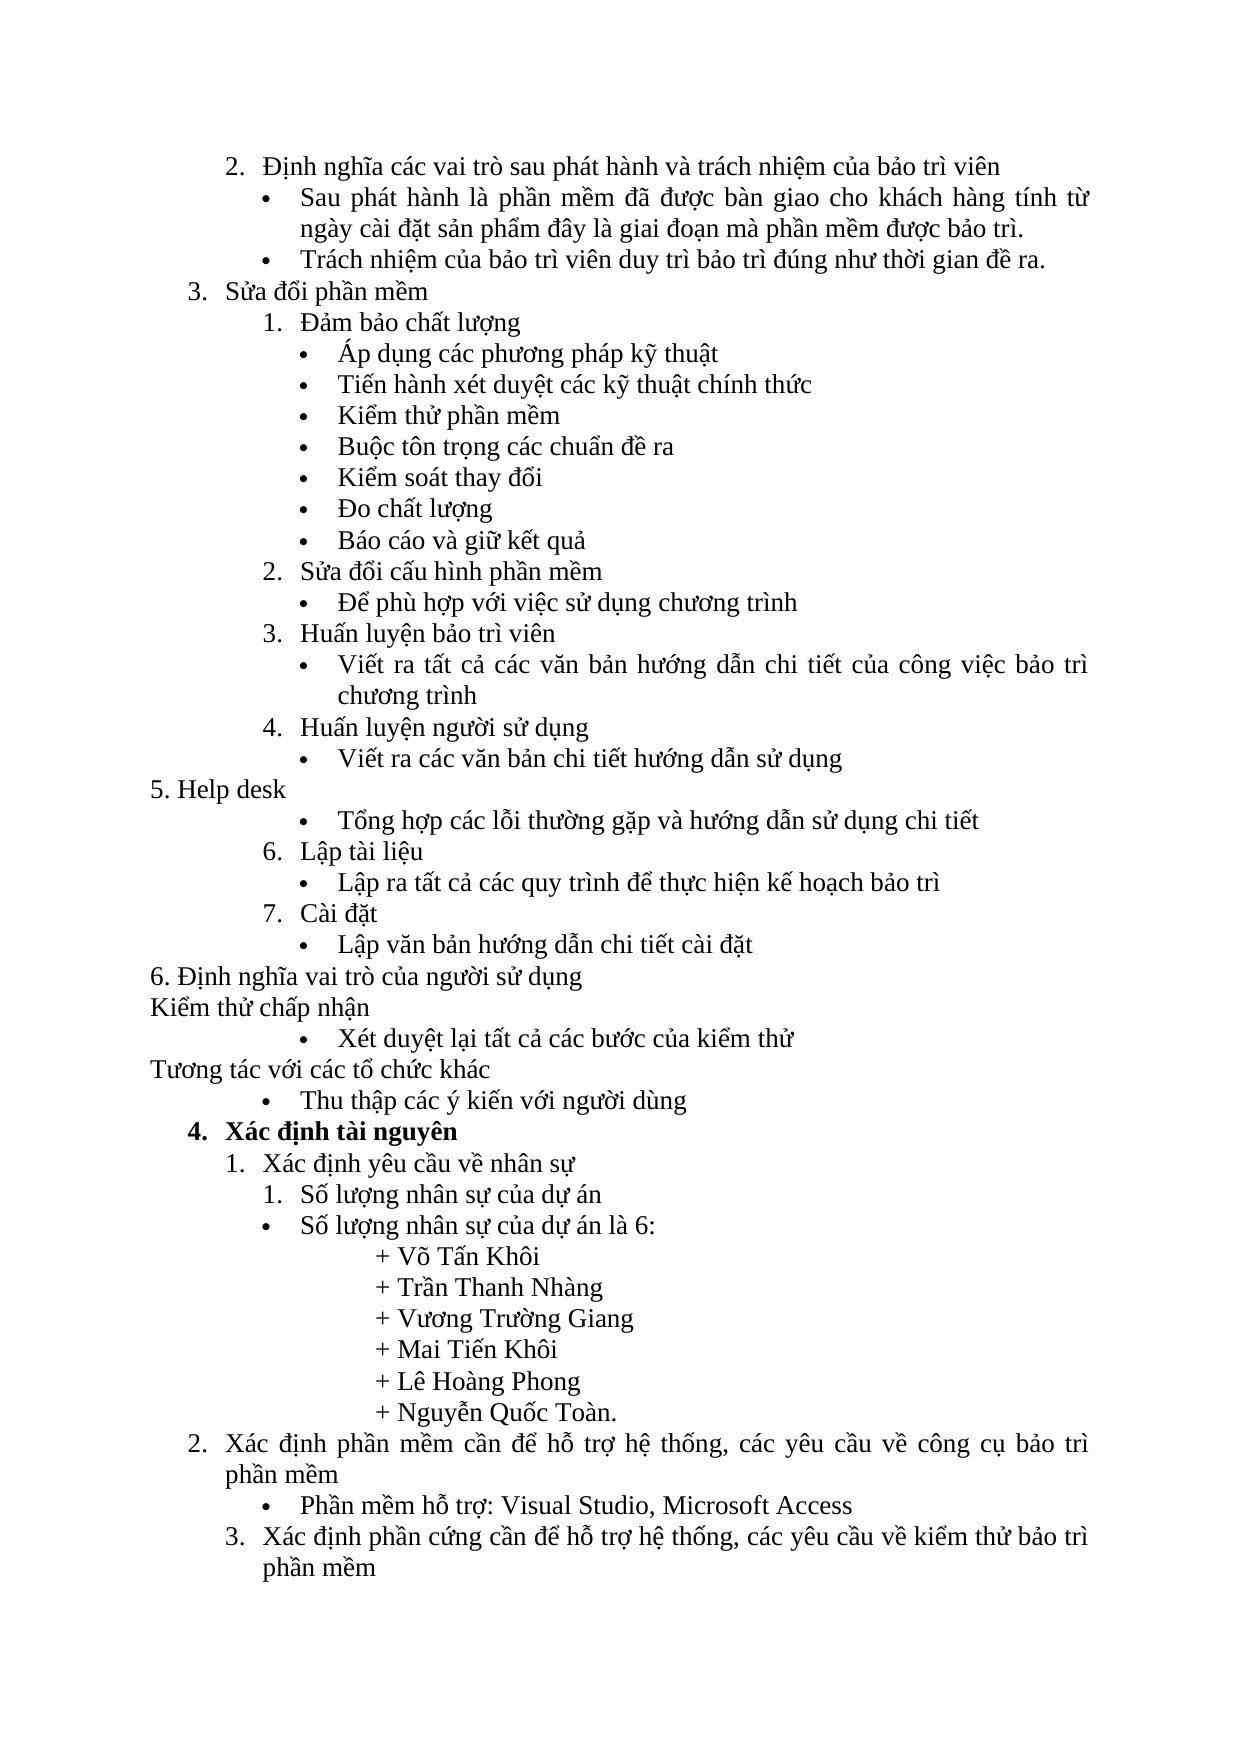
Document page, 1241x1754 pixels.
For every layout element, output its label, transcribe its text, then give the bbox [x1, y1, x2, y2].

text + Mai Tiến Khôi [300, 1333, 1090, 1365]
list Báo cáo và giữ kết quả [300, 524, 1090, 555]
text Kiểm thử chấp nhận [150, 991, 1090, 1022]
list Viết ra tất cả các văn bản hướng dẫn chi tiết của công việc bảo trì chương trình [300, 648, 1090, 711]
list Buộc tôn trọng các chuẩn đề ra [300, 430, 1090, 461]
list Kiểm soát thay đổi [300, 461, 1090, 493]
list Trách nhiệm của bảo trì viên duy trì bảo trì đúng như thời gian đề ra. [262, 243, 1090, 274]
list Tổng hợp các lỗi thường gặp và hướng dẫn sử dụng chi tiết [300, 804, 1090, 835]
list Huấn luyện bảo trì viên [262, 617, 1090, 648]
text + Lê Hoàng Phong [300, 1365, 1090, 1396]
list Cài đặt [262, 897, 1090, 929]
text + Vương Trường Giang [300, 1302, 1090, 1333]
list Xét duyệt lại tất cả các bước của kiểm thử [300, 1022, 1090, 1053]
list Sau phát hành là phần mềm đã được bàn giao cho khách hàng tính từ ngày cài đặt sản phẩm đây là giai đoạn mà phần mềm được bảo trì. [262, 181, 1090, 243]
list Đo chất lượng [300, 493, 1090, 524]
list Xác định phần mềm cần để hỗ trợ hệ thống, các yêu cầu về công cụ bảo trì phần mềm [187, 1427, 1090, 1489]
list Xác định tài nguyên [187, 1116, 1090, 1147]
list Lập ra tất cả các quy trình để thực hiện kế hoạch bảo trì [300, 866, 1090, 897]
list Số lượng nhân sự của dự án [262, 1178, 1090, 1209]
list Định nghĩa các vai trò sau phát hành và trách nhiệm của bảo trì viên [225, 150, 1090, 181]
list Xác định yêu cầu về nhân sự [225, 1147, 1090, 1178]
list Lập văn bản hướng dẫn chi tiết cài đặt [300, 929, 1090, 960]
text + Trần Thanh Nhàng [300, 1271, 1090, 1302]
list Sửa đổi phần mềm [187, 274, 1090, 306]
list Sửa đổi cấu hình phần mềm [262, 555, 1090, 586]
list Kiểm thử phần mềm [300, 399, 1090, 430]
list Để phù hợp với việc sử dụng chương trình [300, 586, 1090, 617]
text + Võ Tấn Khôi [300, 1240, 1090, 1271]
text Tương tác với các tổ chức khác [150, 1053, 1090, 1084]
list Áp dụng các phương pháp kỹ thuật [300, 337, 1090, 368]
list Số lượng nhân sự của dự án là 6: [262, 1209, 1090, 1240]
list Tiến hành xét duyệt các kỹ thuật chính thức [300, 368, 1090, 399]
text + Nguyễn Quốc Toàn. [300, 1396, 1090, 1427]
list Huấn luyện người sử dụng [262, 711, 1090, 742]
list Đảm bảo chất lượng [262, 306, 1090, 337]
list Xác định phần cứng cần để hỗ trợ hệ thống, các yêu cầu về kiểm thử bảo trì phần mềm [225, 1520, 1090, 1583]
list Viết ra các văn bản chi tiết hướng dẫn sử dụng [300, 742, 1090, 773]
list Lập tài liệu [262, 835, 1090, 866]
list Thu thập các ý kiến với người dùng [262, 1084, 1090, 1116]
list Phần mềm hỗ trợ: Visual Studio, Microsoft Access [262, 1489, 1090, 1520]
text 6. Định nghĩa vai trò của người sử dụng [150, 960, 1090, 991]
text 5. Help desk [150, 773, 1090, 804]
